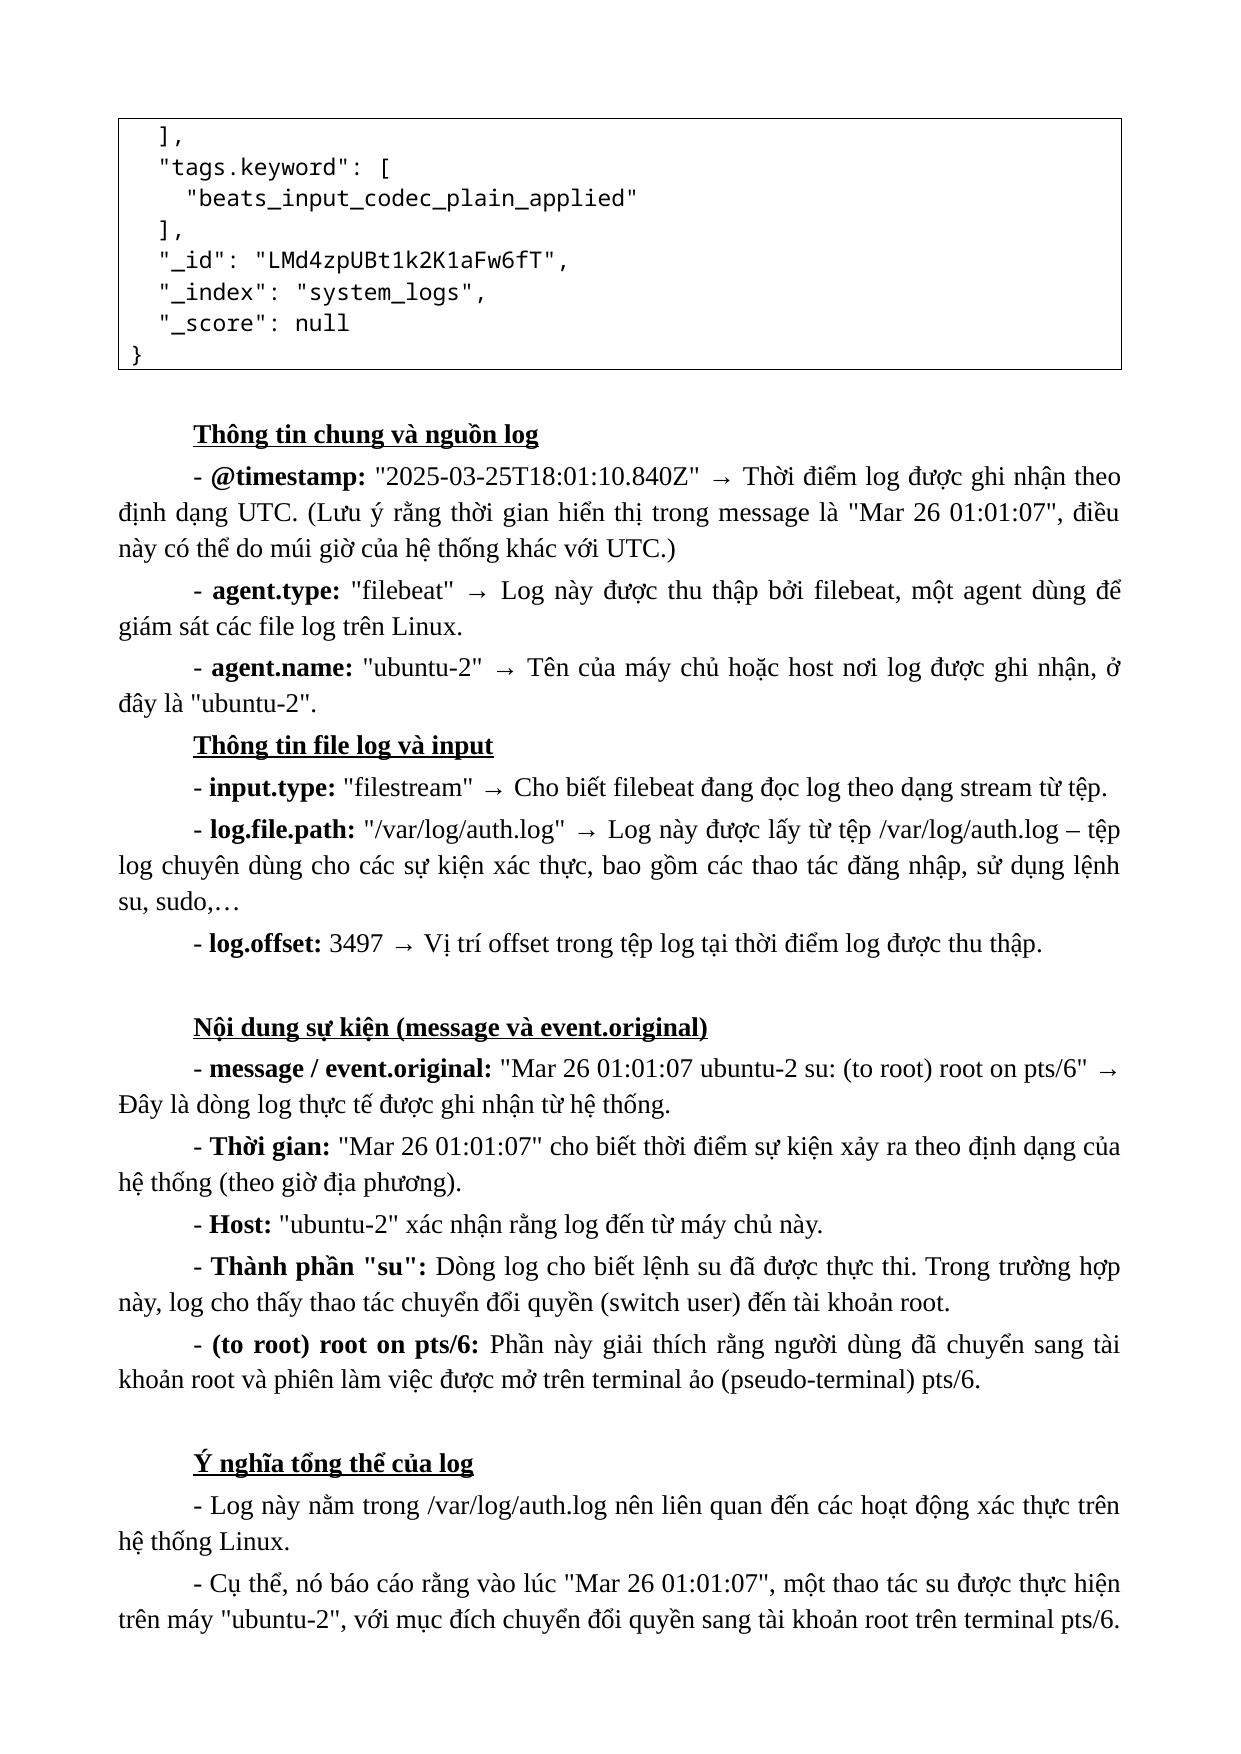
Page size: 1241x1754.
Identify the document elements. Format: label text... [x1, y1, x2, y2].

text Nội dung sự kiện (message và event.original) [118, 1011, 1122, 1042]
text - message / event.original: "Mar 26 01:01:07 ubuntu-2 su: (to root) root on pts/6" → Đây là dòng log thực tế được ghi nhận từ hệ thống. [118, 1053, 1122, 1119]
text - agent.type: "filebeat" → Log này được thu thập bởi filebeat, một agent dùng để giám sát các file log trên Linux. [118, 574, 1122, 641]
text - (to root) root on pts/6: Phần này giải thích rằng người dùng đã chuyển sang tài khoản root và phiên làm việc được mở trên terminal ảo (pseudo-terminal) pts/6. [118, 1328, 1122, 1394]
text - Cụ thể, nó báo cáo rằng vào lúc "Mar 26 01:01:07", một thao tác su được thực hiện trên máy "ubuntu-2", với mục đích chuyển đổi quyền sang tài khoản root trên terminal pts/6. [118, 1567, 1122, 1634]
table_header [119, 119, 1121, 369]
text - log.offset: 3497 → Vị trí offset trong tệp log tại thời điểm log được thu thập. [118, 927, 1122, 958]
text - Log này nằm trong /var/log/auth.log nên liên quan đến các hoạt động xác thực trên hệ thống Linux. [118, 1489, 1122, 1556]
text Ý nghĩa tổng thể của log [118, 1447, 1122, 1478]
text - Thời gian: "Mar 26 01:01:07" cho biết thời điểm sự kiện xảy ra theo định dạng của hệ thống (theo giờ địa phương). [118, 1130, 1122, 1197]
text - input.type: "filestream" → Cho biết filebeat đang đọc log theo dạng stream từ tệp. [118, 771, 1122, 802]
text Thông tin file log và input [118, 729, 1122, 760]
text Thông tin chung và nguồn log [118, 418, 1122, 449]
text - @timestamp: "2025-03-25T18:01:10.840Z" → Thời điểm log được ghi nhận theo định dạng UTC. (Lưu ý rằng thời gian hiển thị trong message là "Mar 26 01:01:07", điều này có thể do múi giờ của hệ thống khác với UTC.) [118, 460, 1122, 563]
text - Host: "ubuntu-2" xác nhận rằng log đến từ máy chủ này. [118, 1208, 1122, 1239]
text - agent.name: "ubuntu-2" → Tên của máy chủ hoặc host nơi log được ghi nhận, ở đây là "ubuntu-2". [118, 652, 1122, 718]
text - Thành phần "su": Dòng log cho biết lệnh su đã được thực thi. Trong trường hợp này, log cho thấy thao tác chuyển đổi quyền (switch user) đến tài khoản root. [118, 1250, 1122, 1317]
text - log.file.path: "/var/log/auth.log" → Log này được lấy từ tệp /var/log/auth.log – tệp log chuyên dùng cho các sự kiện xác thực, bao gồm các thao tác đăng nhập, sử dụng lệnh su, sudo,… [118, 813, 1122, 916]
